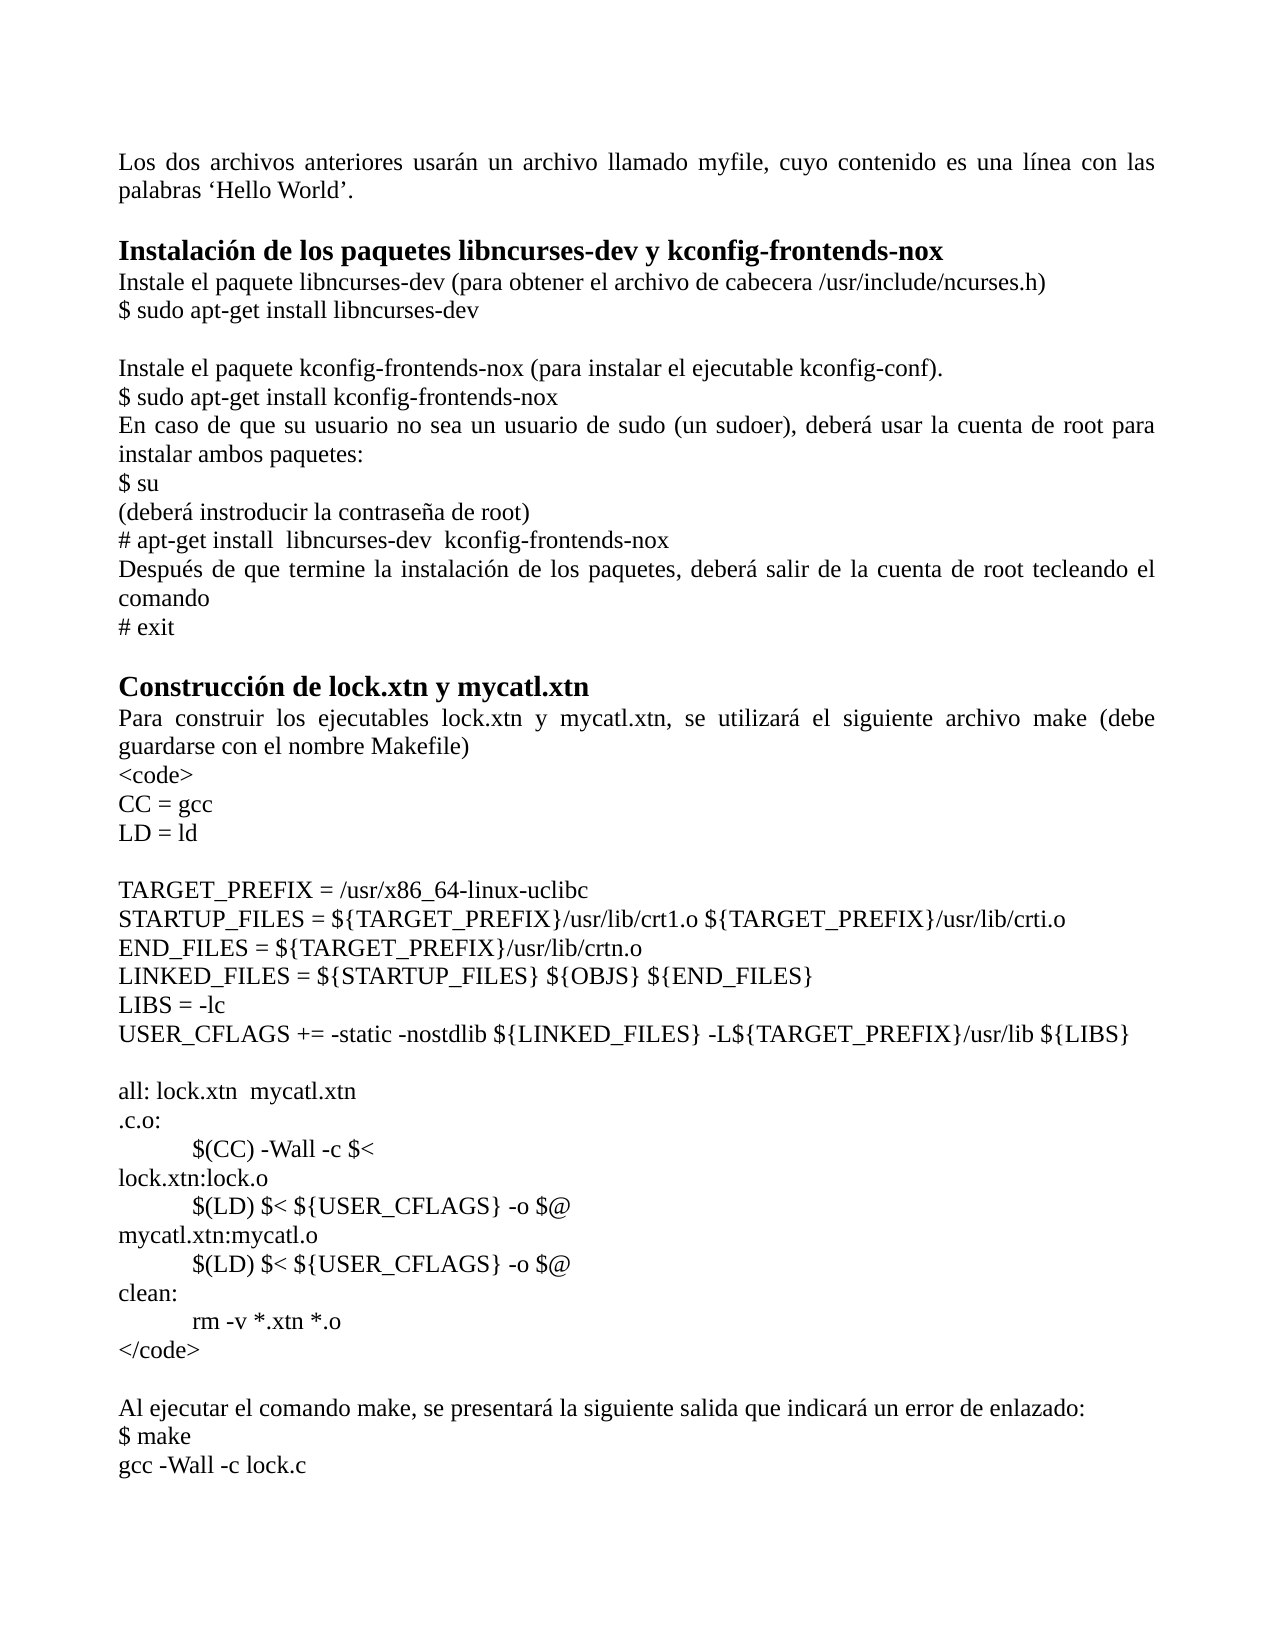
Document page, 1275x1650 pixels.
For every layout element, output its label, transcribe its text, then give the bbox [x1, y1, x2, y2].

text mycatl.xtn:mycatl.o [118, 1220, 1157, 1249]
text Al ejecutar el comando make, se presentará la siguiente salida que indicará un error de enlazado: [118, 1393, 1157, 1421]
text Instale el paquete kconfig-frontends-nox (para instalar el ejecutable kconfig-conf). [118, 353, 1157, 382]
text END_FILES = ${TARGET_PREFIX}/usr/lib/crtn.o [118, 933, 1157, 961]
text all: lock.xtn mycatl.xtn [118, 1076, 1157, 1105]
text $ make [118, 1421, 1157, 1450]
text CC = gcc [118, 789, 1157, 818]
text LD = ld [118, 818, 1157, 846]
text # apt-get install libncurses-dev kconfig-frontends-nox [118, 525, 1157, 554]
text Construcción de lock.xtn y mycatl.xtn [118, 669, 1157, 703]
text $ sudo apt-get install kconfig-frontends-nox [118, 382, 1157, 410]
text LIBS = -lc [118, 990, 1157, 1019]
text clean: [118, 1278, 1157, 1306]
text rm -v *.xtn *.o [118, 1306, 1157, 1335]
text # exit [118, 612, 1157, 640]
text $(LD) $< ${USER_CFLAGS} -o $@ [118, 1249, 1157, 1278]
text En caso de que su usuario no sea un usuario de sudo (un sudoer), deberá usar la cuenta de root para instalar ambos paquetes: [118, 410, 1157, 468]
text Después de que termine la instalación de los paquetes, deberá salir de la cuenta de root tecleando el comando [118, 554, 1157, 612]
text </code> [118, 1335, 1157, 1364]
text $(LD) $< ${USER_CFLAGS} -o $@ [118, 1191, 1157, 1220]
text Instalación de los paquetes libncurses-dev y kconfig-frontends-nox [118, 233, 1157, 267]
text USER_CFLAGS += -static -nostdlib ${LINKED_FILES} -L${TARGET_PREFIX}/usr/lib ${LIBS} [118, 1019, 1157, 1048]
text $ su [118, 468, 1157, 497]
text <code> [118, 760, 1157, 789]
text TARGET_PREFIX = /usr/x86_64-linux-uclibc [118, 875, 1157, 904]
text $ sudo apt-get install libncurses-dev [118, 295, 1157, 324]
text $(CC) -Wall -c $< [118, 1134, 1157, 1163]
text Instale el paquete libncurses-dev (para obtener el archivo de cabecera /usr/include/ncurses.h) [118, 267, 1157, 295]
text gcc -Wall -c lock.c [118, 1450, 1157, 1479]
text LINKED_FILES = ${STARTUP_FILES} ${OBJS} ${END_FILES} [118, 961, 1157, 990]
text .c.o: [118, 1105, 1157, 1134]
text Los dos archivos anteriores usarán un archivo llamado myfile, cuyo contenido es una línea con las palabras ‘Hello World’. [118, 147, 1157, 204]
text lock.xtn:lock.o [118, 1163, 1157, 1191]
text (deberá instroducir la contraseña de root) [118, 497, 1157, 525]
text STARTUP_FILES = ${TARGET_PREFIX}/usr/lib/crt1.o ${TARGET_PREFIX}/usr/lib/crti.o [118, 904, 1157, 933]
text Para construir los ejecutables lock.xtn y mycatl.xtn, se utilizará el siguiente archivo make (debe guardarse con el nombre Makefile) [118, 703, 1157, 760]
